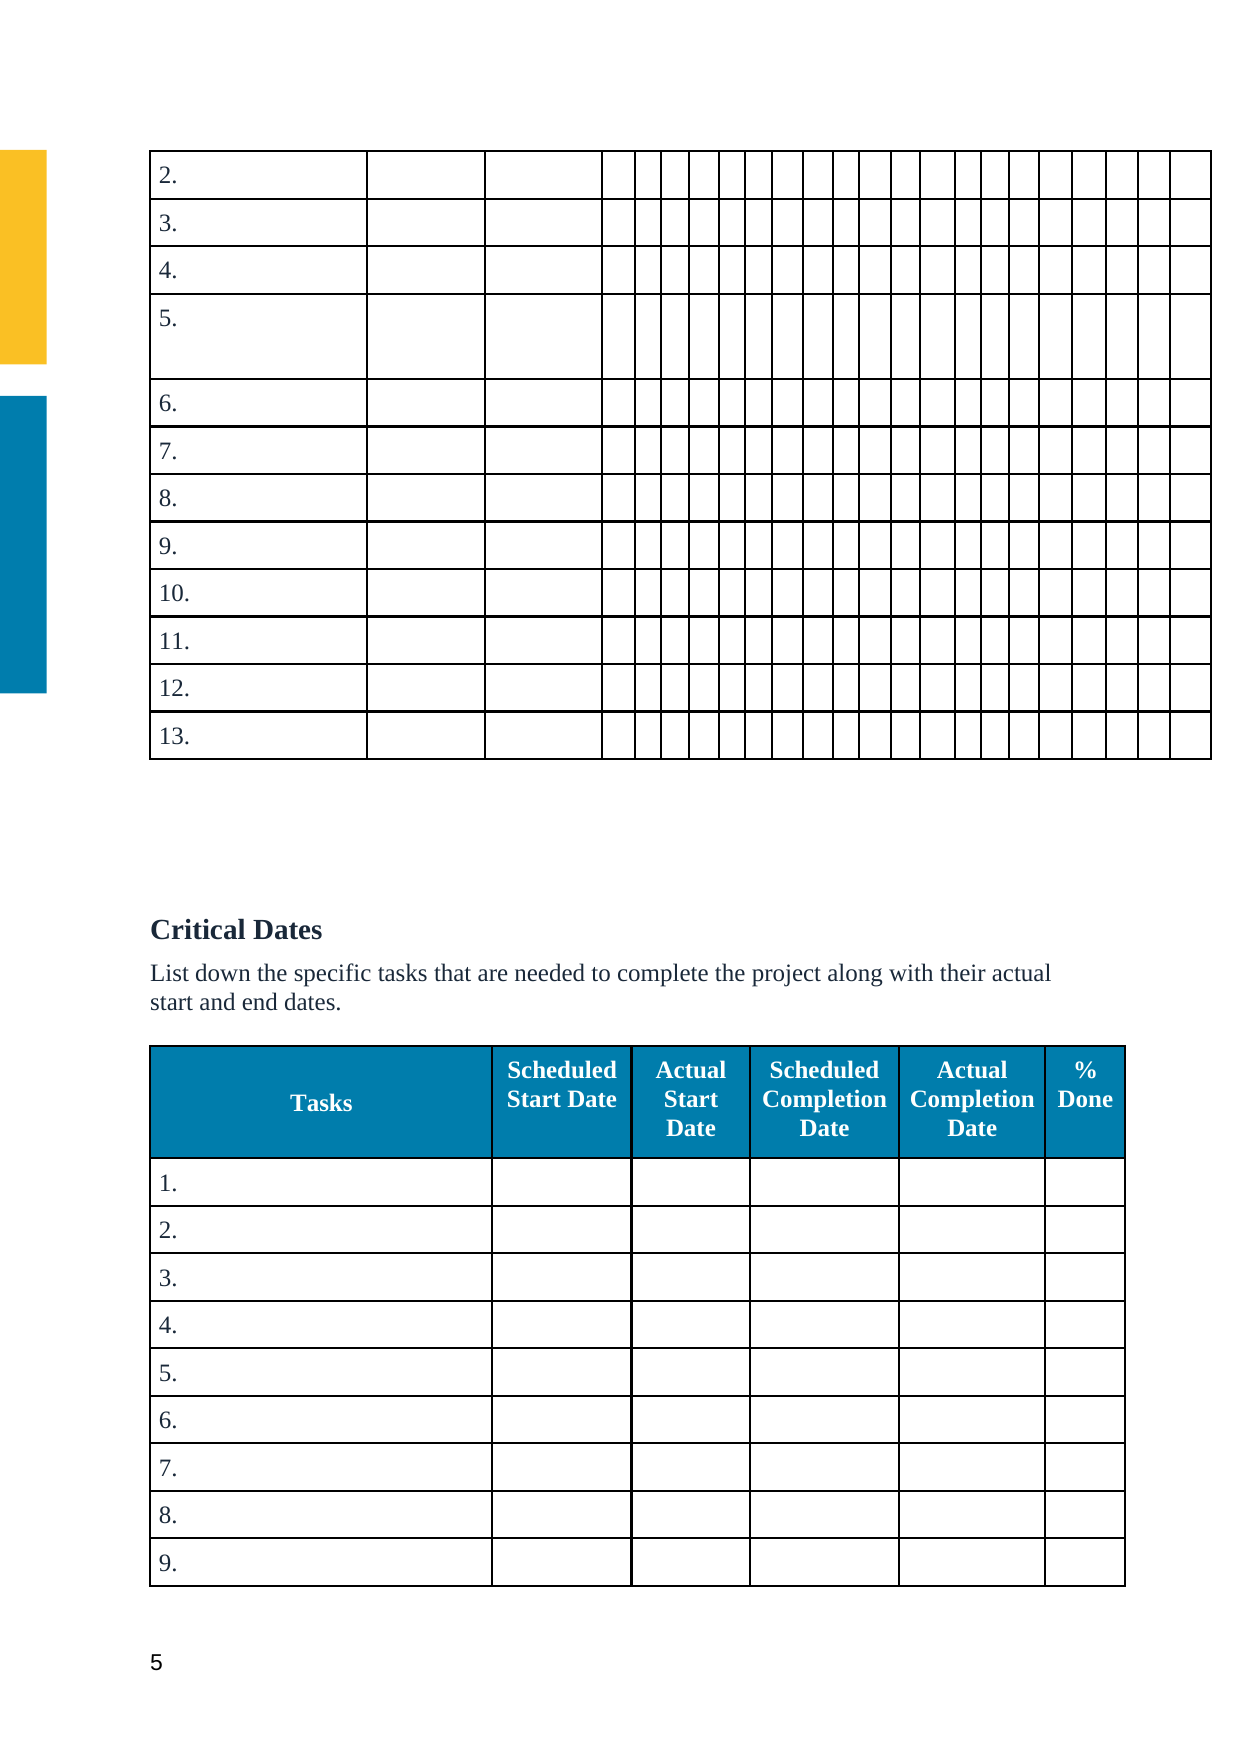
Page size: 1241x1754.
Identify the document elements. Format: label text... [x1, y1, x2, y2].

table_cell [834, 200, 858, 245]
table_cell [1171, 295, 1210, 378]
table_cell 7. [151, 428, 366, 473]
table_cell [636, 713, 660, 758]
table_cell 8. [151, 1492, 491, 1537]
table_cell [860, 428, 890, 473]
table_cell [746, 295, 771, 378]
table_cell [368, 570, 484, 615]
table_cell [636, 295, 660, 378]
table_cell [746, 428, 771, 473]
table_cell [956, 618, 980, 663]
table_cell [1107, 618, 1137, 663]
table_cell 4. [151, 1302, 491, 1347]
table_cell [751, 1207, 898, 1252]
table_cell [1073, 618, 1105, 663]
table_cell [1040, 475, 1071, 520]
table_cell [1107, 523, 1137, 568]
table_cell [773, 665, 802, 710]
table_cell [690, 200, 718, 245]
table_cell [982, 523, 1008, 568]
table_cell [720, 200, 744, 245]
table_cell 3. [151, 1254, 491, 1300]
table_cell [486, 523, 601, 568]
table_cell [834, 570, 858, 615]
table_cell [690, 152, 718, 197]
text List down the specific tasks that are needed to complete the project along with their actual start and end dates. [150, 958, 1090, 1016]
table_cell [368, 713, 484, 758]
table_cell [1040, 665, 1071, 710]
table_cell 8. [151, 475, 366, 520]
table_cell [1010, 665, 1038, 710]
table_cell [1171, 247, 1210, 292]
table_cell [368, 247, 484, 292]
table_cell [746, 523, 771, 568]
table_cell [690, 295, 718, 378]
table_cell [773, 713, 802, 758]
table_cell [892, 475, 919, 520]
table_cell [773, 570, 802, 615]
table_cell [1010, 428, 1038, 473]
table_header Tasks [151, 1047, 491, 1157]
table_cell [690, 713, 718, 758]
table_cell [982, 380, 1008, 425]
table_cell [982, 295, 1008, 378]
table_cell [662, 152, 688, 197]
table_cell [982, 475, 1008, 520]
table_cell [720, 475, 744, 520]
table_cell [720, 523, 744, 568]
table_cell [751, 1159, 898, 1205]
table_cell [804, 247, 832, 292]
table_cell [1107, 295, 1137, 378]
table_cell [1010, 618, 1038, 663]
table_cell [860, 295, 890, 378]
table_cell [662, 523, 688, 568]
table_cell [636, 618, 660, 663]
table_cell [956, 380, 980, 425]
table_cell [1107, 665, 1137, 710]
table_cell [804, 523, 832, 568]
table_cell [1107, 247, 1137, 292]
table_cell [720, 247, 744, 292]
table_cell [1139, 200, 1169, 245]
table_cell [1010, 713, 1038, 758]
table_cell [956, 200, 980, 245]
table_cell [603, 665, 634, 710]
table_cell [368, 428, 484, 473]
table_cell [860, 523, 890, 568]
table_cell [834, 713, 858, 758]
table_cell [690, 570, 718, 615]
table_cell [1073, 380, 1105, 425]
table_cell [633, 1254, 749, 1300]
table_cell [690, 428, 718, 473]
table_cell [1171, 200, 1210, 245]
table_cell [1107, 200, 1137, 245]
table_cell [1073, 523, 1105, 568]
table_cell [636, 380, 660, 425]
table_cell [1171, 665, 1210, 710]
table_cell [892, 295, 919, 378]
table_cell 9. [151, 1539, 491, 1585]
table_cell [486, 247, 601, 292]
table_cell [1139, 713, 1169, 758]
table_cell [956, 295, 980, 378]
table_cell [1046, 1159, 1124, 1205]
table_cell [1073, 428, 1105, 473]
table_cell [1046, 1539, 1124, 1585]
table_cell [603, 475, 634, 520]
table_cell [1010, 295, 1038, 378]
table_cell [636, 428, 660, 473]
table_cell [1073, 152, 1105, 197]
table_cell [900, 1397, 1044, 1442]
table_cell [493, 1539, 630, 1585]
table_cell [892, 618, 919, 663]
table_cell [636, 523, 660, 568]
table_header Scheduled Completion Date [751, 1047, 898, 1157]
table_cell [921, 713, 954, 758]
table_cell [746, 152, 771, 197]
table_cell [746, 713, 771, 758]
table_cell [982, 618, 1008, 663]
table_cell [1040, 713, 1071, 758]
table_cell [900, 1207, 1044, 1252]
table_cell [1107, 475, 1137, 520]
table_cell [921, 295, 954, 378]
table_cell [603, 618, 634, 663]
table_cell [720, 665, 744, 710]
table_cell [493, 1254, 630, 1300]
table_cell [486, 475, 601, 520]
table_cell [746, 247, 771, 292]
table_cell [773, 380, 802, 425]
table_cell [921, 380, 954, 425]
table_cell [690, 247, 718, 292]
table_cell [1073, 570, 1105, 615]
table_cell [956, 523, 980, 568]
table_cell [860, 618, 890, 663]
table_cell 6. [151, 380, 366, 425]
table_cell [1046, 1492, 1124, 1537]
table_cell [1010, 523, 1038, 568]
table_cell [720, 295, 744, 378]
table_cell [603, 380, 634, 425]
table_cell [1010, 475, 1038, 520]
table_cell [804, 618, 832, 663]
table_cell [773, 523, 802, 568]
table_cell 10. [151, 570, 366, 615]
table_cell 2. [151, 152, 366, 197]
table_cell [892, 523, 919, 568]
table_cell 2. [151, 1207, 491, 1252]
table_cell [956, 152, 980, 197]
table_cell 5. [151, 1349, 491, 1395]
table_cell [921, 152, 954, 197]
table_cell [603, 200, 634, 245]
table_cell [1139, 380, 1169, 425]
table_cell [662, 475, 688, 520]
table_cell [1139, 428, 1169, 473]
table_cell [773, 295, 802, 378]
table_cell [368, 523, 484, 568]
table_cell [1073, 247, 1105, 292]
table_cell [921, 523, 954, 568]
table_cell [751, 1444, 898, 1490]
table_cell [982, 152, 1008, 197]
table_cell [860, 200, 890, 245]
table_cell [662, 570, 688, 615]
table_cell [751, 1492, 898, 1537]
table_cell [834, 152, 858, 197]
table_cell [834, 523, 858, 568]
table_cell [633, 1444, 749, 1490]
table_cell [368, 200, 484, 245]
table_cell [662, 428, 688, 473]
table_cell [662, 295, 688, 378]
table_cell [1107, 152, 1137, 197]
table_cell [1107, 570, 1137, 615]
table_cell [804, 713, 832, 758]
table_cell [486, 152, 601, 197]
table_cell [1139, 152, 1169, 197]
table_cell [751, 1302, 898, 1347]
subtitle Critical Dates [150, 912, 1090, 946]
table_cell [921, 200, 954, 245]
table_cell [486, 618, 601, 663]
table_cell [1040, 428, 1071, 473]
table_cell [720, 428, 744, 473]
table_cell [690, 523, 718, 568]
table_cell [636, 247, 660, 292]
table_cell [1171, 428, 1210, 473]
table_cell 13. [151, 713, 366, 758]
table_header Scheduled Start Date [493, 1047, 630, 1157]
table_cell [900, 1539, 1044, 1585]
table_cell [633, 1207, 749, 1252]
table_cell [804, 152, 832, 197]
table_cell [921, 665, 954, 710]
table_cell [900, 1492, 1044, 1537]
table_cell [751, 1349, 898, 1395]
table_cell [636, 570, 660, 615]
table_cell [636, 200, 660, 245]
table_cell [1139, 618, 1169, 663]
table_cell [804, 295, 832, 378]
table_cell [1139, 295, 1169, 378]
table_cell [493, 1349, 630, 1395]
table_cell [921, 475, 954, 520]
table_cell [982, 247, 1008, 292]
table_cell [493, 1159, 630, 1205]
table_cell [1010, 200, 1038, 245]
table_cell [956, 475, 980, 520]
table_cell 5. [151, 295, 366, 378]
table_cell [1010, 380, 1038, 425]
table_cell [662, 380, 688, 425]
table_cell [773, 200, 802, 245]
table_cell [1010, 570, 1038, 615]
table_cell [804, 428, 832, 473]
table_header Actual Start Date [633, 1047, 749, 1157]
table_cell [636, 475, 660, 520]
table_cell [603, 152, 634, 197]
table_cell [982, 713, 1008, 758]
table_cell [368, 295, 484, 378]
table_cell [773, 428, 802, 473]
table_cell [834, 247, 858, 292]
table_cell [900, 1349, 1044, 1395]
table_cell [1139, 570, 1169, 615]
table_cell 1. [151, 1159, 491, 1205]
table_cell [860, 380, 890, 425]
table_cell [860, 665, 890, 710]
table_cell [633, 1302, 749, 1347]
table_cell [1046, 1444, 1124, 1490]
table_cell [860, 570, 890, 615]
table_cell [900, 1302, 1044, 1347]
table_cell [746, 618, 771, 663]
table_cell [1046, 1207, 1124, 1252]
table_cell [892, 570, 919, 615]
table_cell 11. [151, 618, 366, 663]
table_cell 9. [151, 523, 366, 568]
table_cell [892, 200, 919, 245]
table_cell [633, 1539, 749, 1585]
table_cell [662, 618, 688, 663]
table_cell [1073, 295, 1105, 378]
table_cell [720, 618, 744, 663]
table_cell [603, 247, 634, 292]
table_cell [834, 295, 858, 378]
table_cell [368, 380, 484, 425]
table_cell [860, 152, 890, 197]
table_cell [834, 428, 858, 473]
table_cell [751, 1254, 898, 1300]
table_cell [603, 713, 634, 758]
table_cell [834, 618, 858, 663]
table_cell [486, 570, 601, 615]
table_cell [493, 1207, 630, 1252]
table_cell [746, 570, 771, 615]
table_cell [1040, 570, 1071, 615]
table_cell [662, 247, 688, 292]
table_cell 6. [151, 1397, 491, 1442]
table_cell [1073, 713, 1105, 758]
table_cell 12. [151, 665, 366, 710]
table_header Actual Completion Date [900, 1047, 1044, 1157]
table_cell [603, 570, 634, 615]
table_cell [1171, 380, 1210, 425]
table_cell [892, 665, 919, 710]
table_cell [900, 1444, 1044, 1490]
table_cell [804, 380, 832, 425]
table_cell [1171, 713, 1210, 758]
table_cell 3. [151, 200, 366, 245]
table_cell [1139, 665, 1169, 710]
table_cell [773, 152, 802, 197]
table_cell [921, 618, 954, 663]
table_cell [633, 1397, 749, 1442]
table_header % Done [1046, 1047, 1124, 1157]
table_cell [956, 665, 980, 710]
table_cell [834, 665, 858, 710]
table_cell [773, 475, 802, 520]
table_cell [486, 380, 601, 425]
table_cell [493, 1302, 630, 1347]
table_cell [1040, 247, 1071, 292]
table_cell [368, 152, 484, 197]
table_cell [486, 295, 601, 378]
table_cell [1139, 475, 1169, 520]
table_cell [804, 570, 832, 615]
table_cell [662, 665, 688, 710]
table_cell [1046, 1302, 1124, 1347]
table_cell [1171, 152, 1210, 197]
table_cell [486, 428, 601, 473]
table_cell [1046, 1254, 1124, 1300]
table_cell [892, 247, 919, 292]
table_cell [900, 1254, 1044, 1300]
table_cell [751, 1539, 898, 1585]
table_cell [956, 570, 980, 615]
table_cell [746, 200, 771, 245]
table_cell [368, 665, 484, 710]
table_cell [746, 475, 771, 520]
table_cell [1046, 1397, 1124, 1442]
table_cell [773, 247, 802, 292]
table_cell [493, 1444, 630, 1490]
table_cell [636, 665, 660, 710]
table_cell [1040, 523, 1071, 568]
table_cell [921, 247, 954, 292]
table_cell [662, 713, 688, 758]
table_cell 7. [151, 1444, 491, 1490]
table_cell [804, 665, 832, 710]
table_cell [690, 380, 718, 425]
table_cell [892, 713, 919, 758]
table_cell [1171, 570, 1210, 615]
table_cell [1171, 618, 1210, 663]
table_cell [860, 475, 890, 520]
table_cell [773, 618, 802, 663]
table_cell [860, 713, 890, 758]
table_cell [1040, 152, 1071, 197]
table_cell [982, 570, 1008, 615]
table_cell [720, 713, 744, 758]
table_cell [746, 380, 771, 425]
table_cell [982, 665, 1008, 710]
table_cell [633, 1159, 749, 1205]
table_cell [892, 380, 919, 425]
table_cell [804, 200, 832, 245]
table_cell [690, 475, 718, 520]
table_cell [1107, 713, 1137, 758]
table_cell [603, 523, 634, 568]
table_cell [892, 152, 919, 197]
table_cell [486, 200, 601, 245]
table_cell [633, 1349, 749, 1395]
table_cell [1139, 523, 1169, 568]
table_cell [746, 665, 771, 710]
table_cell [1010, 152, 1038, 197]
table_cell [603, 295, 634, 378]
table_cell [493, 1492, 630, 1537]
table_cell [1046, 1349, 1124, 1395]
table_cell [921, 570, 954, 615]
table_cell [804, 475, 832, 520]
table_cell [892, 428, 919, 473]
table_cell [1040, 200, 1071, 245]
table_cell [1171, 523, 1210, 568]
table_cell [834, 380, 858, 425]
table_cell [982, 200, 1008, 245]
table_cell [1073, 475, 1105, 520]
table_cell [956, 713, 980, 758]
table_cell [1139, 247, 1169, 292]
table_cell [720, 380, 744, 425]
table_cell [982, 428, 1008, 473]
table_cell [690, 665, 718, 710]
table_cell [368, 618, 484, 663]
table_cell [834, 475, 858, 520]
table_cell [860, 247, 890, 292]
table_cell [662, 200, 688, 245]
table_cell [1040, 380, 1071, 425]
table_cell [1073, 200, 1105, 245]
table_cell [486, 665, 601, 710]
table_cell [1107, 428, 1137, 473]
table_cell [720, 570, 744, 615]
table_cell [720, 152, 744, 197]
table_cell [1171, 475, 1210, 520]
table_cell [633, 1492, 749, 1537]
table_cell [1010, 247, 1038, 292]
table_cell [493, 1397, 630, 1442]
table_cell [900, 1159, 1044, 1205]
table_cell [603, 428, 634, 473]
table_cell [636, 152, 660, 197]
table_cell [956, 428, 980, 473]
table_cell [956, 247, 980, 292]
table_cell [486, 713, 601, 758]
table_cell [1107, 380, 1137, 425]
table_cell 4. [151, 247, 366, 292]
table_cell [921, 428, 954, 473]
table_cell [368, 475, 484, 520]
table_cell [690, 618, 718, 663]
table_cell [1040, 618, 1071, 663]
table_cell [1073, 665, 1105, 710]
table_cell [751, 1397, 898, 1442]
table_cell [1040, 295, 1071, 378]
